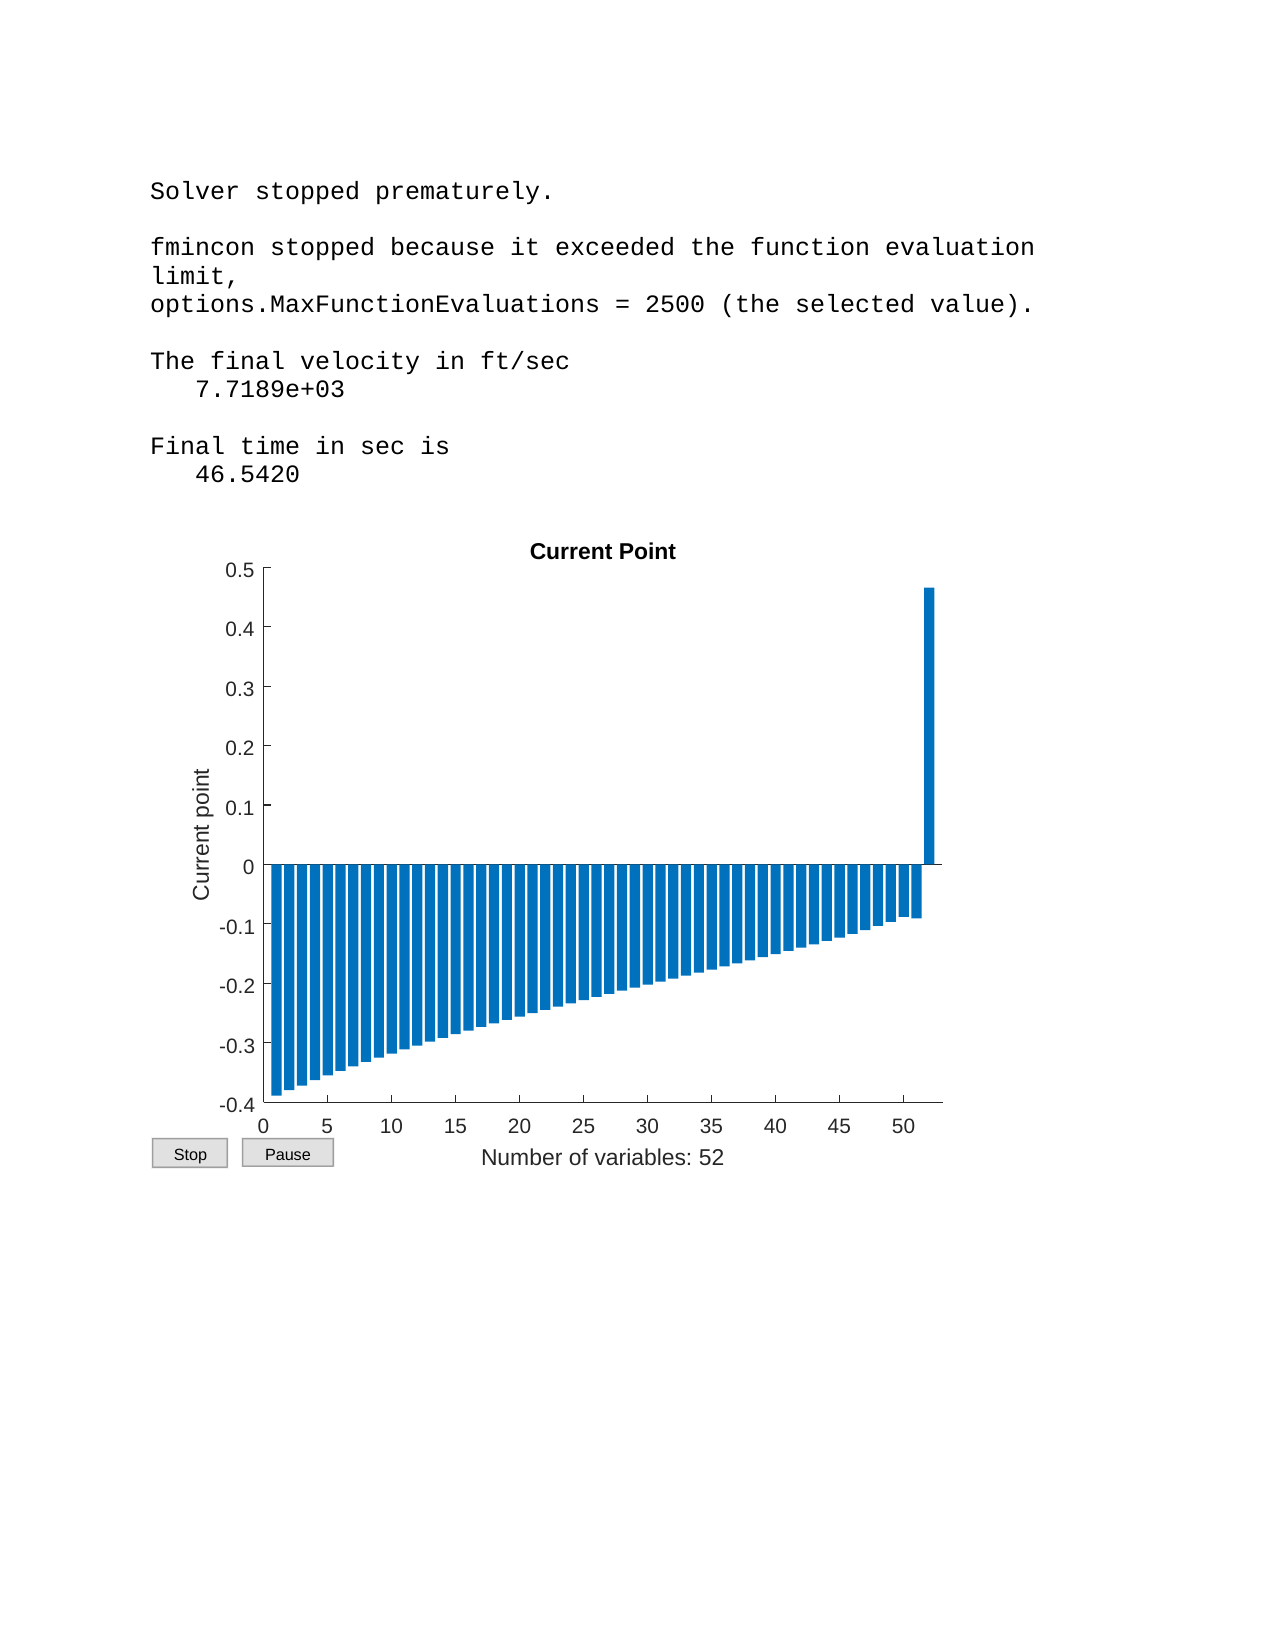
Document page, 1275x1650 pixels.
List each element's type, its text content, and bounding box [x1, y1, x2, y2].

text 7.7189e+03 [150, 377, 1125, 405]
text fmincon stopped because it exceeded the function evaluation limit, [150, 235, 1125, 292]
text options.MaxFunctionEvaluations = 2500 (the selected value). [150, 292, 1125, 320]
text Final time in sec is [150, 433, 1125, 462]
text 46.5420 [150, 462, 1125, 490]
text The final velocity in ft/sec [150, 348, 1125, 377]
text Solver stopped prematurely. [150, 178, 1125, 207]
